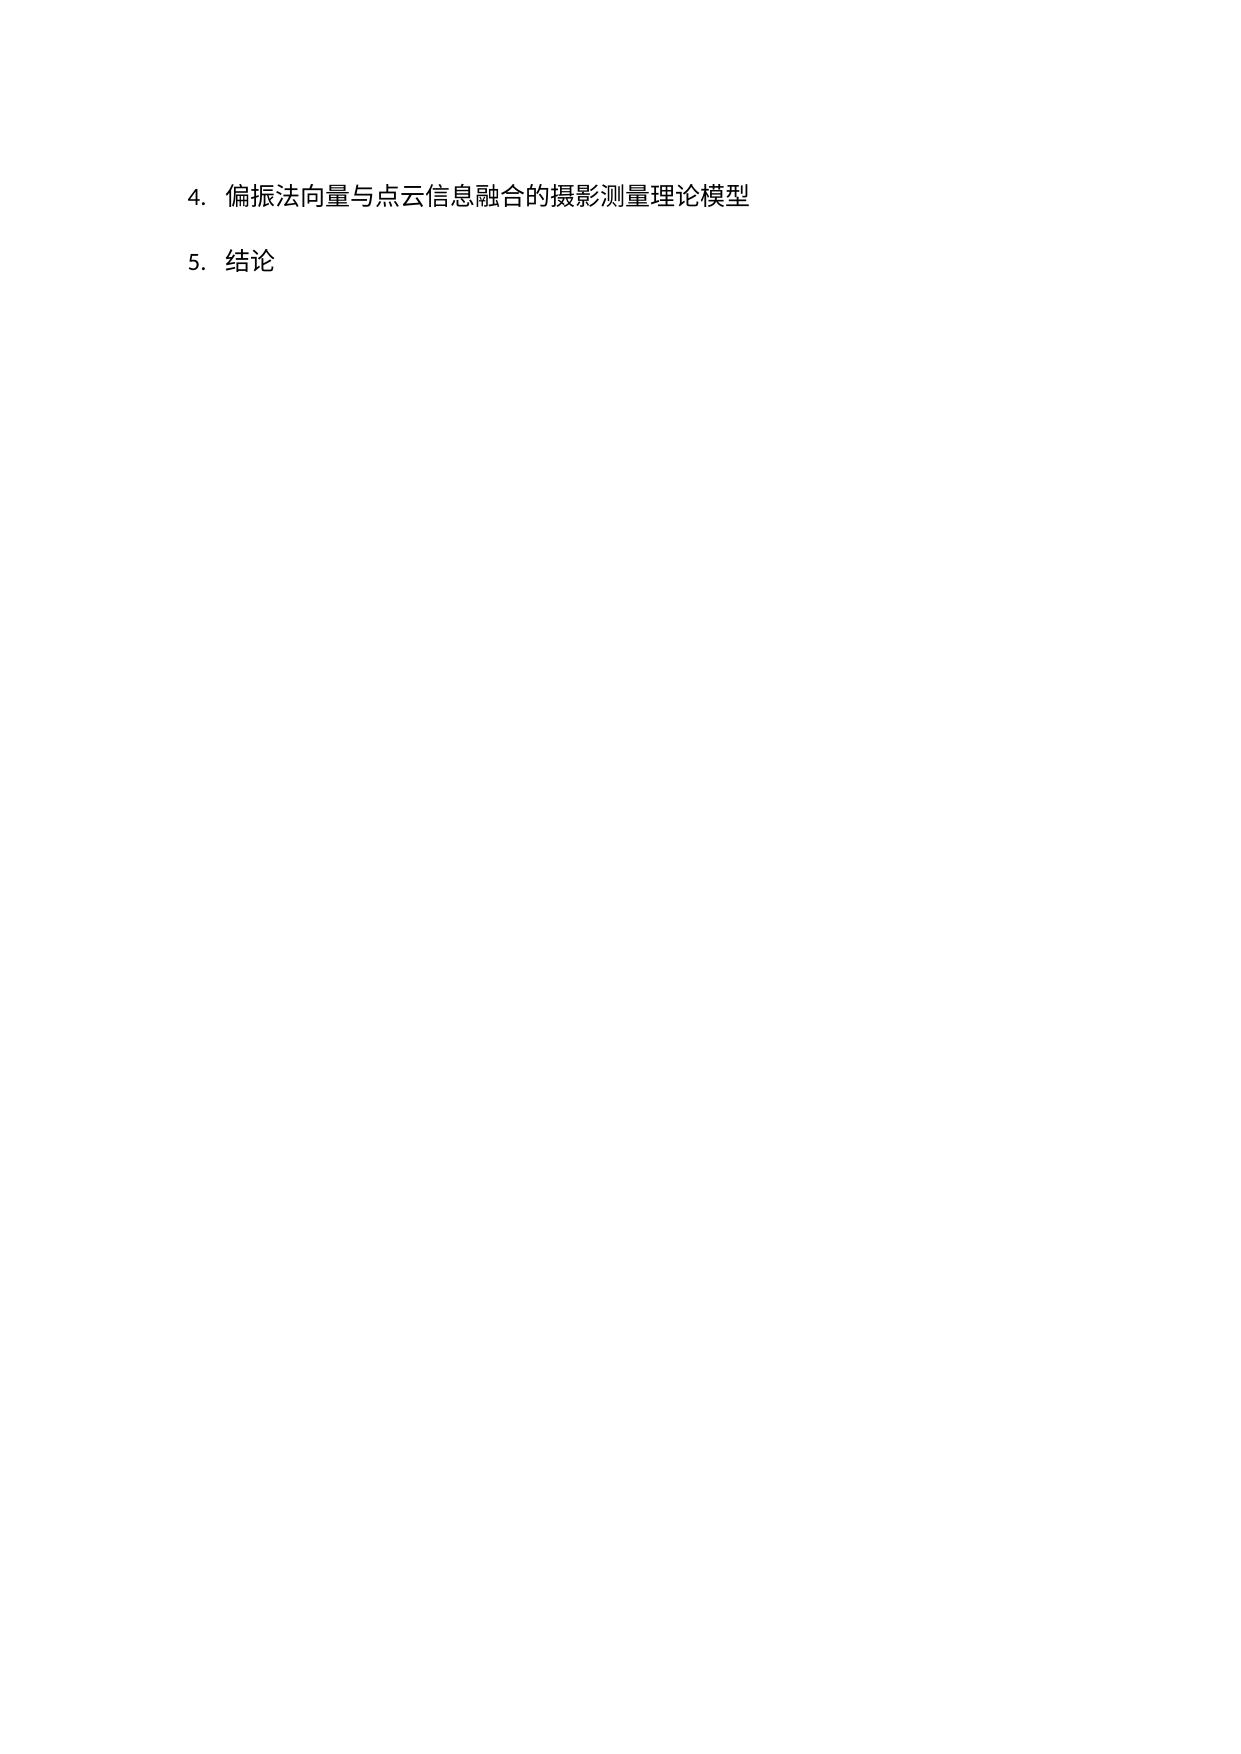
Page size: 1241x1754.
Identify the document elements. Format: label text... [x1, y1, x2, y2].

list 偏振法向量与点云信息融合的摄影测量理论模型 [187, 162, 1053, 227]
list 结论 [187, 227, 1053, 292]
